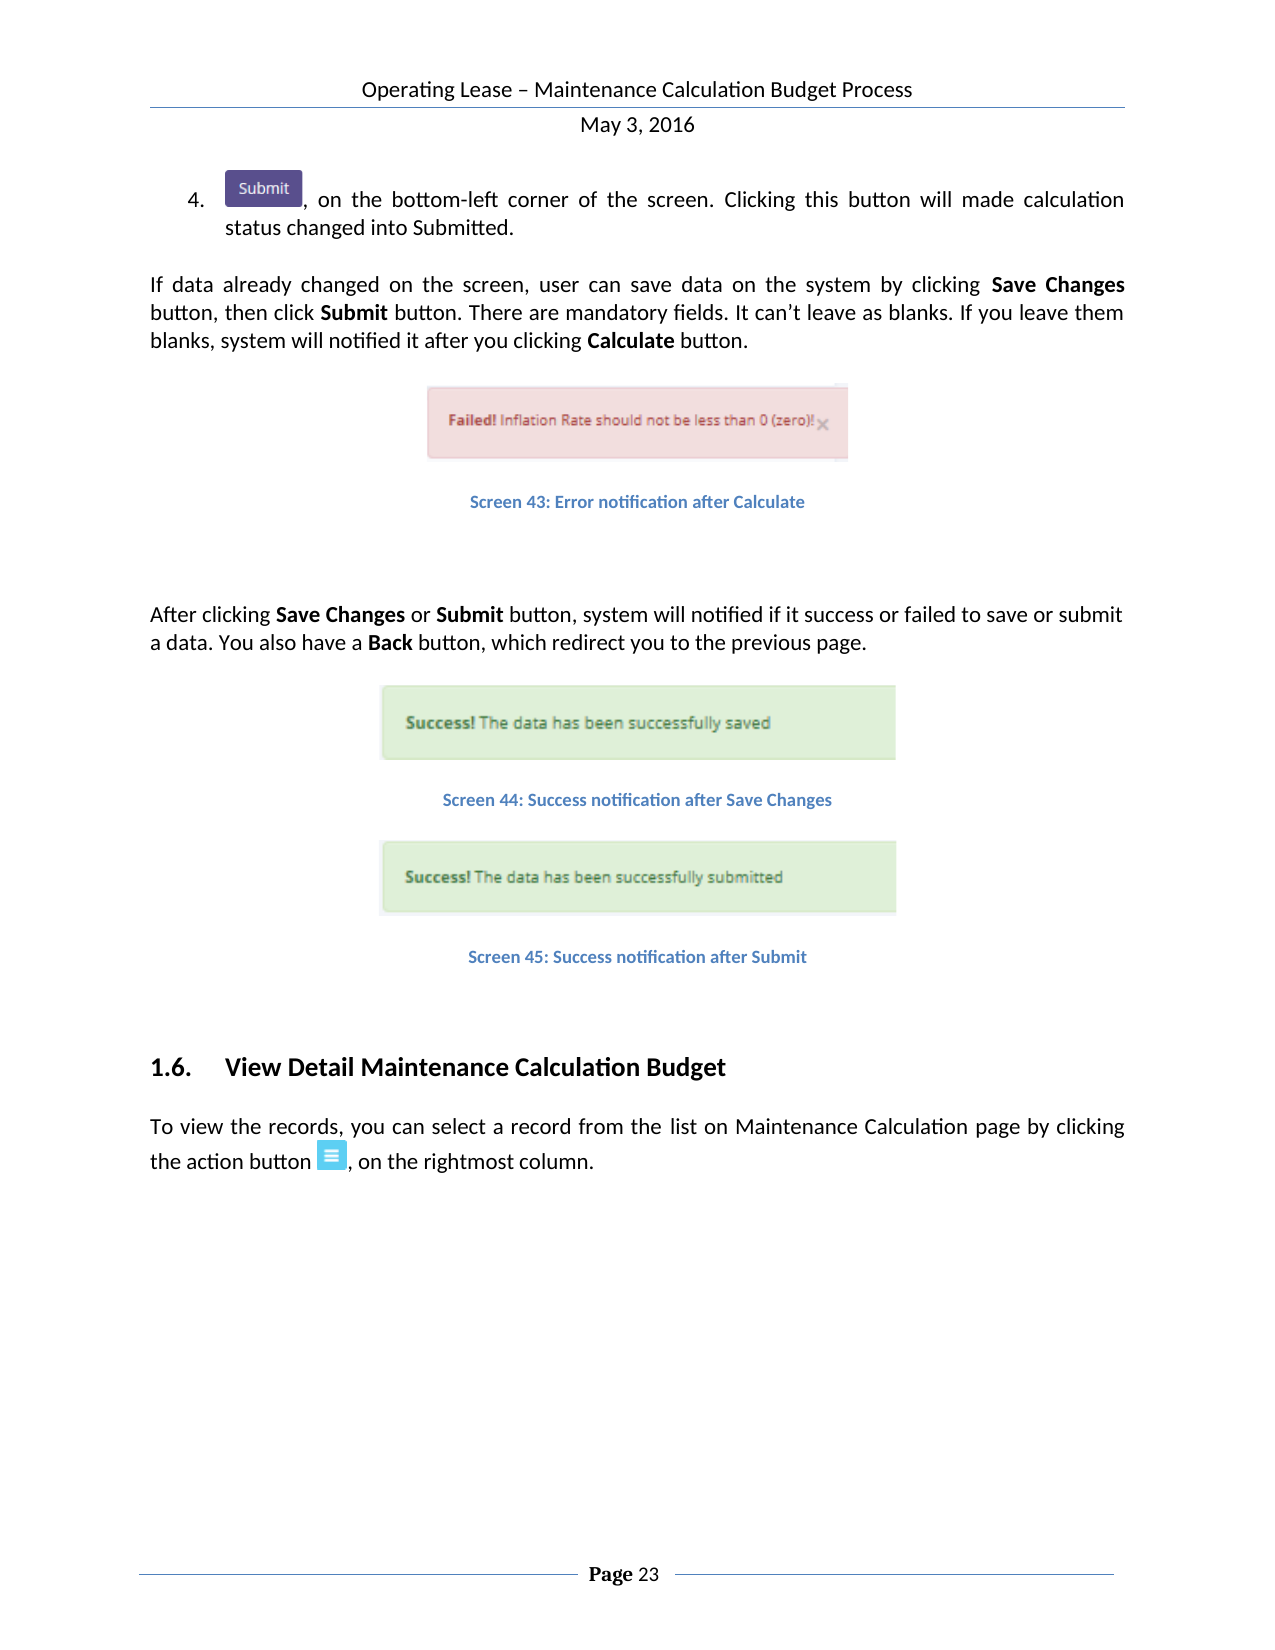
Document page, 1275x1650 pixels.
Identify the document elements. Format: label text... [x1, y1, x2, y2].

text After clicking Save Changes or Submit button, system will notified if it success or failed to save or submit a data. You also have a Back button, which redirect you to the previous page. [150, 600, 1125, 656]
picture [378, 840, 897, 916]
picture [317, 1140, 347, 1170]
picture [426, 383, 849, 462]
picture [225, 170, 303, 207]
subtitle View Detail Maintenance Calculation Budget [150, 1050, 1125, 1083]
picture [379, 685, 896, 760]
text To view the records, you can select a record from the list on Maintenance Calculation page by clicking the action button , on the rightmost column. [150, 1112, 1125, 1175]
list , on the bottom-left corner of the screen. Clicking this button will made calculation status changed into Submitted. [187, 171, 1125, 241]
text If data already changed on the screen, user can save data on the system by clicking Save Changes button, then click Submit button. There are mandatory fields. It can’t leave as blanks. If you leave them blanks, system will notified it after you clicking Calculate button. [150, 270, 1125, 354]
